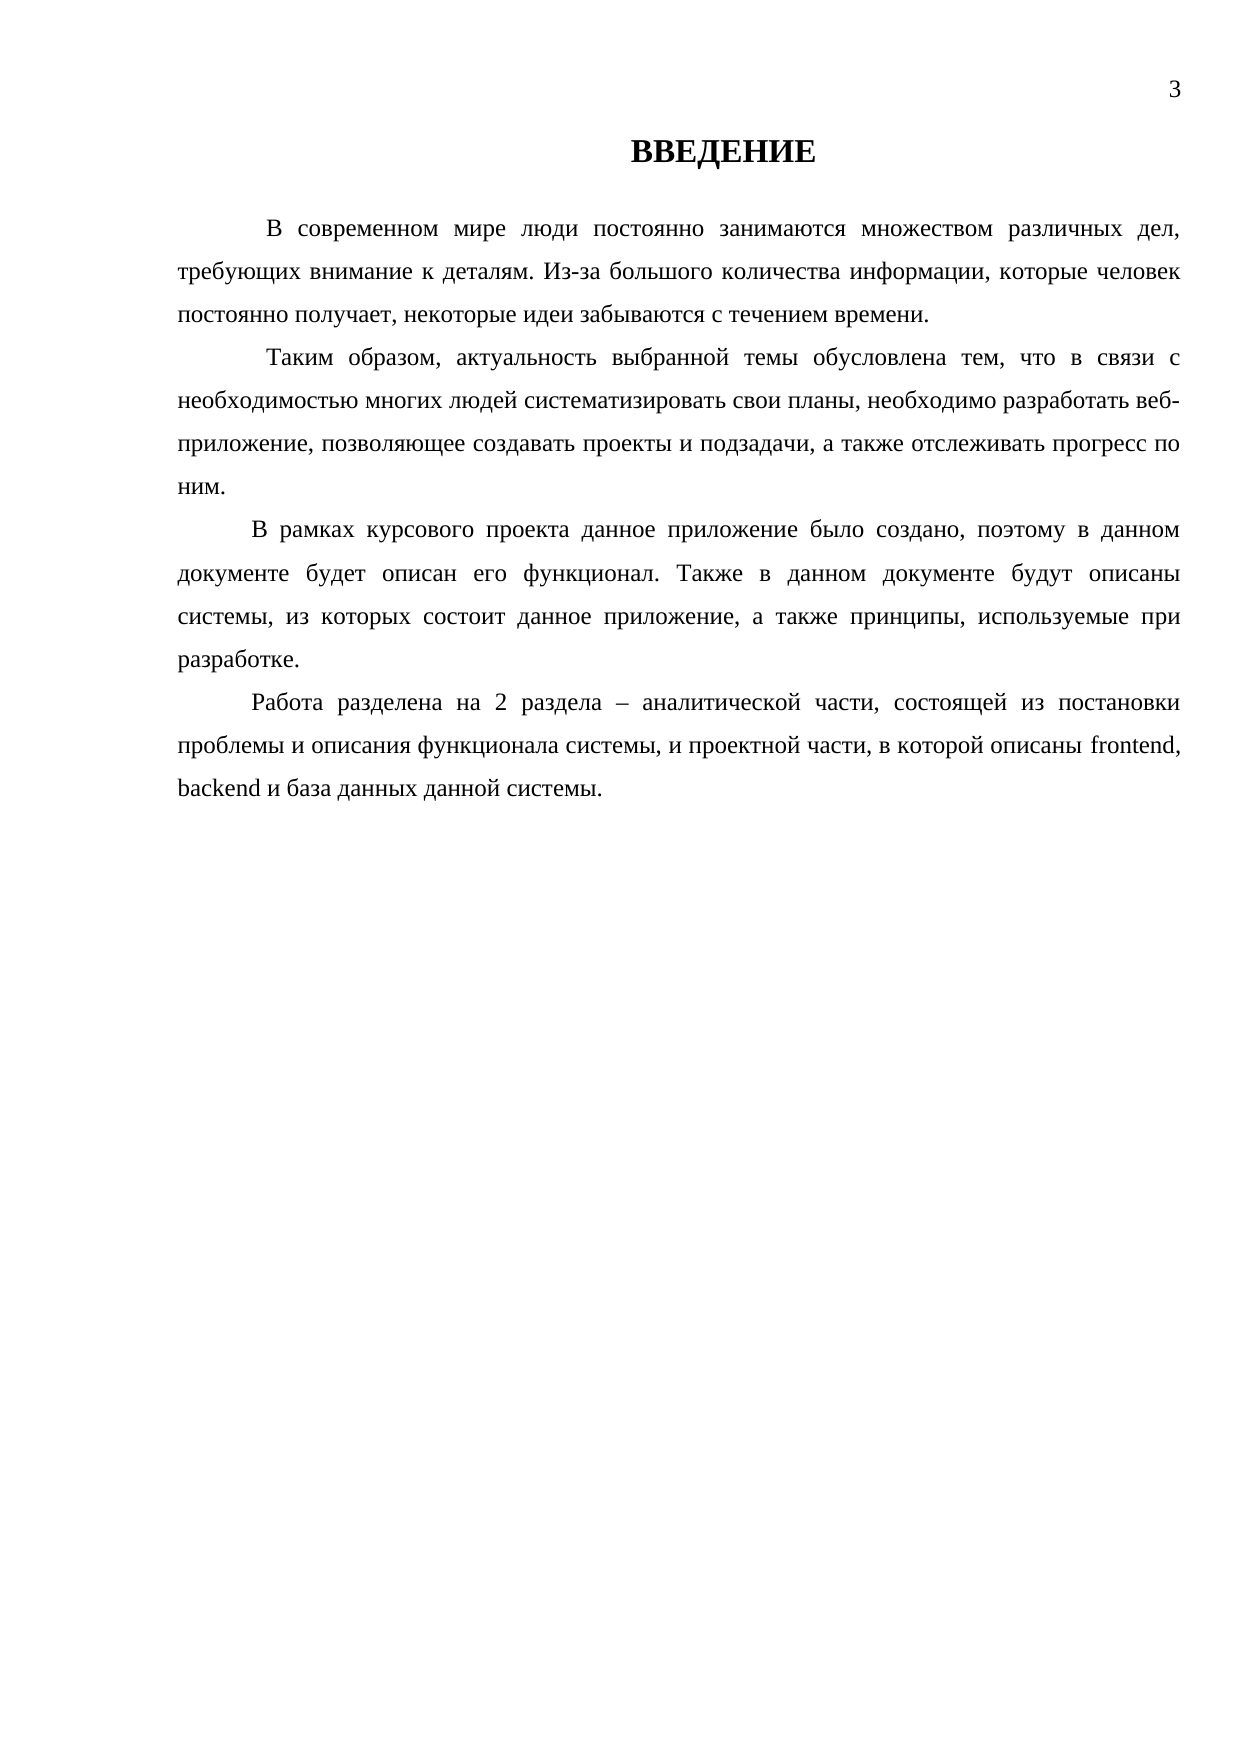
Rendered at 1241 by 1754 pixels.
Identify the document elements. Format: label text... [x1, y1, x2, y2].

subtitle ВВЕДЕНИЕ [177, 131, 1181, 170]
text Работа разделена на 2 раздела – аналитической части, состоящей из постановки проблемы и описания функционала системы, и проектной части, в которой описаны frontend, backend и база данных данной системы. [177, 687, 1181, 802]
text Таким образом, актуальность выбранной темы обусловлена тем, что в связи с необходимостью многих людей систематизировать свои планы, необходимо разработать веб-приложение, позволяющее создавать проекты и подзадачи, а также отслеживать прогресс по ним. [177, 342, 1181, 500]
text В современном мире люди постоянно занимаются множеством различных дел, требующих внимание к деталям. Из-за большого количества информации, которые человек постоянно получает, некоторые идеи забываются с течением времени. [177, 213, 1181, 328]
text В рамках курсового проекта данное приложение было создано, поэтому в данном документе будет описан его функционал. Также в данном документе будут описаны системы, из которых состоит данное приложение, а также принципы, используемые при разработке. [177, 514, 1181, 673]
